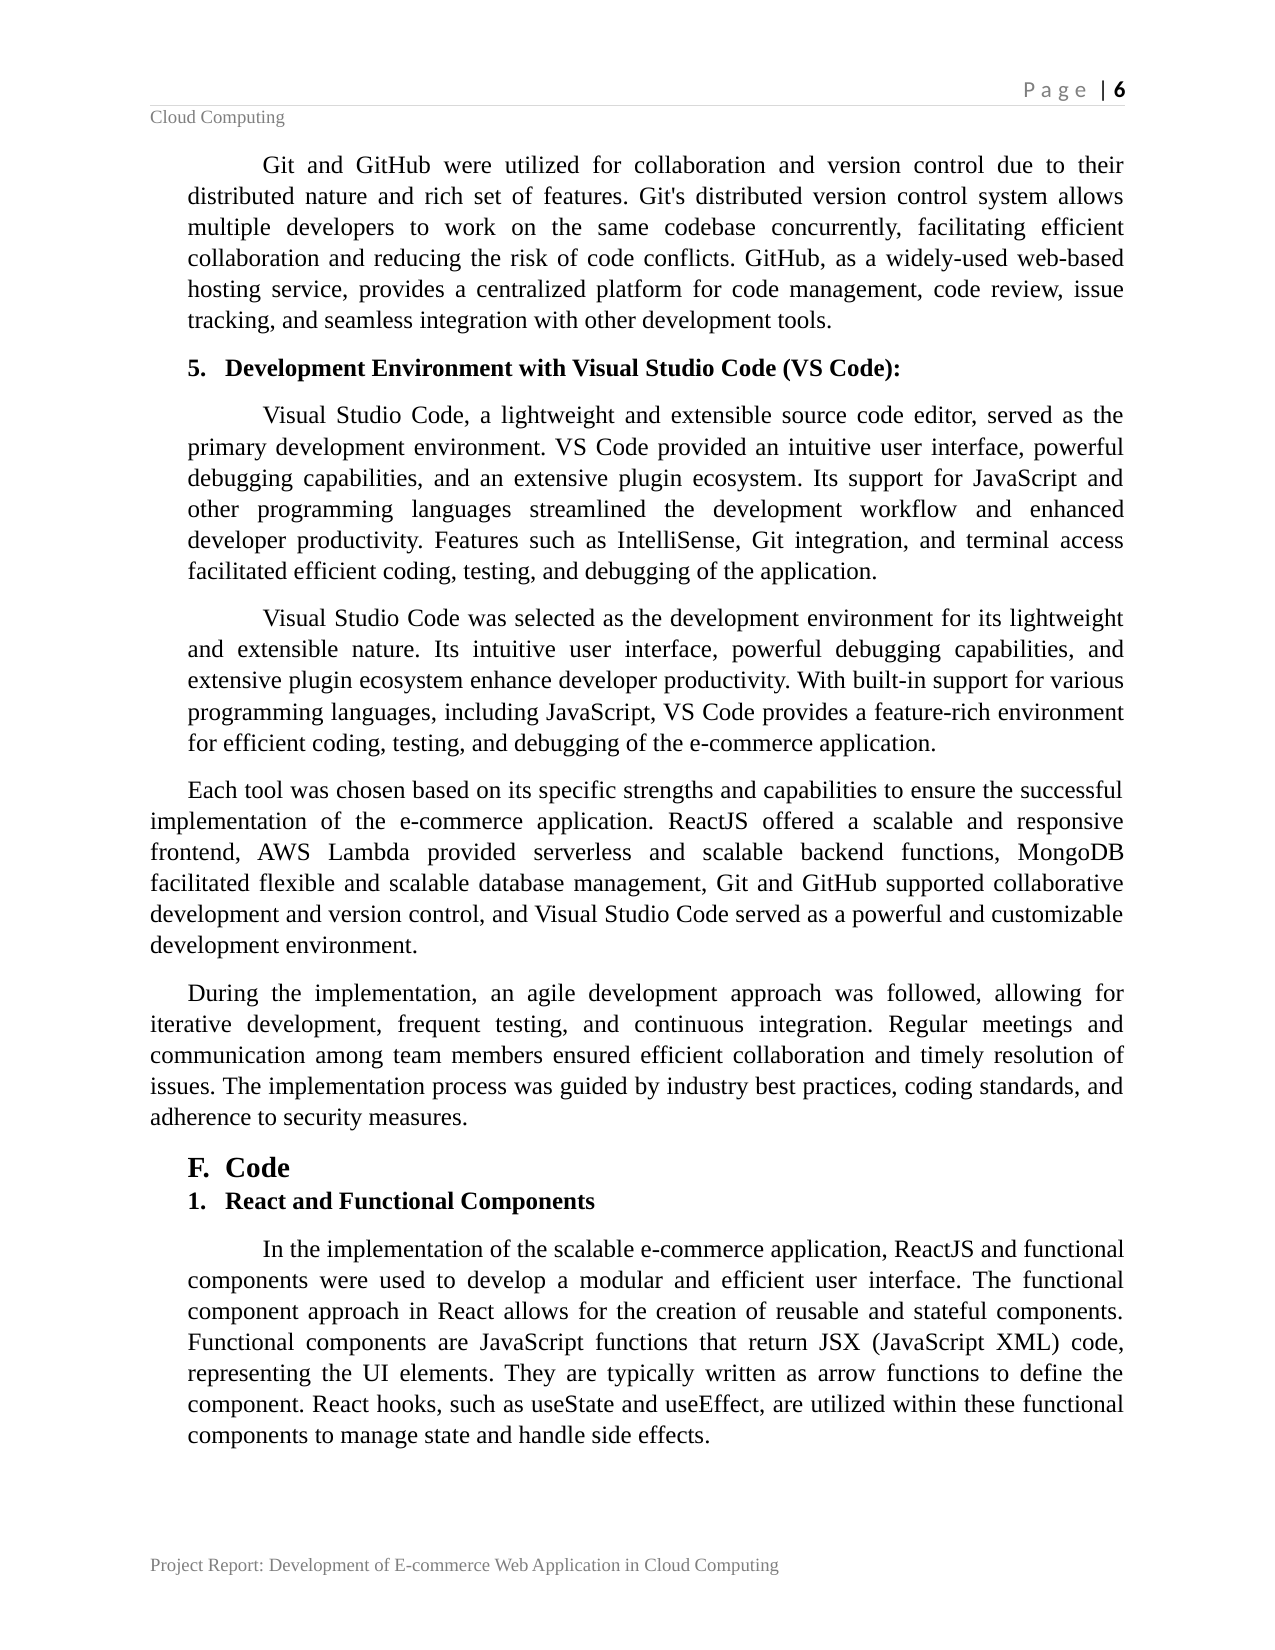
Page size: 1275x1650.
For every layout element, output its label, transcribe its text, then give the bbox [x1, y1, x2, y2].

text In the implementation of the scalable e-commerce application, ReactJS and functional components were used to develop a modular and efficient user interface. The functional component approach in React allows for the creation of reusable and stateful components. Functional components are JavaScript functions that return JSX (JavaScript XML) code, representing the UI elements. They are typically written as arrow functions to define the component. React hooks, such as useState and useEffect, are utilized within these functional components to manage state and handle side effects. [187, 1234, 1125, 1449]
text Visual Studio Code, a lightweight and extensible source code editor, served as the primary development environment. VS Code provided an intuitive user interface, powerful debugging capabilities, and an extensive plugin ecosystem. Its support for JavaScript and other programming languages streamlined the development workflow and enhanced developer productivity. Features such as IntelliSense, Git integration, and terminal access facilitated efficient coding, testing, and debugging of the application. [187, 401, 1125, 584]
list React and Functional Components [187, 1186, 1125, 1215]
text Git and GitHub were utilized for collaboration and version control due to their distributed nature and rich set of features. Git's distributed version control system allows multiple developers to work on the same codebase concurrently, facilitating efficient collaboration and reducing the risk of code conflicts. GitHub, as a widely-used web-based hosting service, provides a centralized platform for code management, code review, issue tracking, and seamless integration with other development tools. [187, 150, 1125, 334]
list Development Environment with Visual Studio Code (VS Code): [187, 353, 1125, 382]
text Each tool was chosen based on its specific strengths and capabilities to ensure the successful implementation of the e-commerce application. ReactJS offered a scalable and responsive frontend, AWS Lambda provided serverless and scalable backend functions, MongoDB facilitated flexible and scalable database management, Git and GitHub supported collaborative development and version control, and Visual Studio Code served as a powerful and customizable development environment. [150, 775, 1125, 959]
text During the implementation, an agile development approach was followed, allowing for iterative development, frequent testing, and continuous integration. Regular meetings and communication among team members ensured efficient collaboration and timely resolution of issues. The implementation process was guided by industry best practices, coding standards, and adherence to security measures. [150, 978, 1125, 1131]
list Code [187, 1150, 1125, 1184]
text Visual Studio Code was selected as the development environment for its lightweight and extensible nature. Its intuitive user interface, powerful debugging capabilities, and extensive plugin ecosystem enhance developer productivity. With built-in support for various programming languages, including JavaScript, VS Code provides a feature-rich environment for efficient coding, testing, and debugging of the e-commerce application. [187, 603, 1125, 756]
